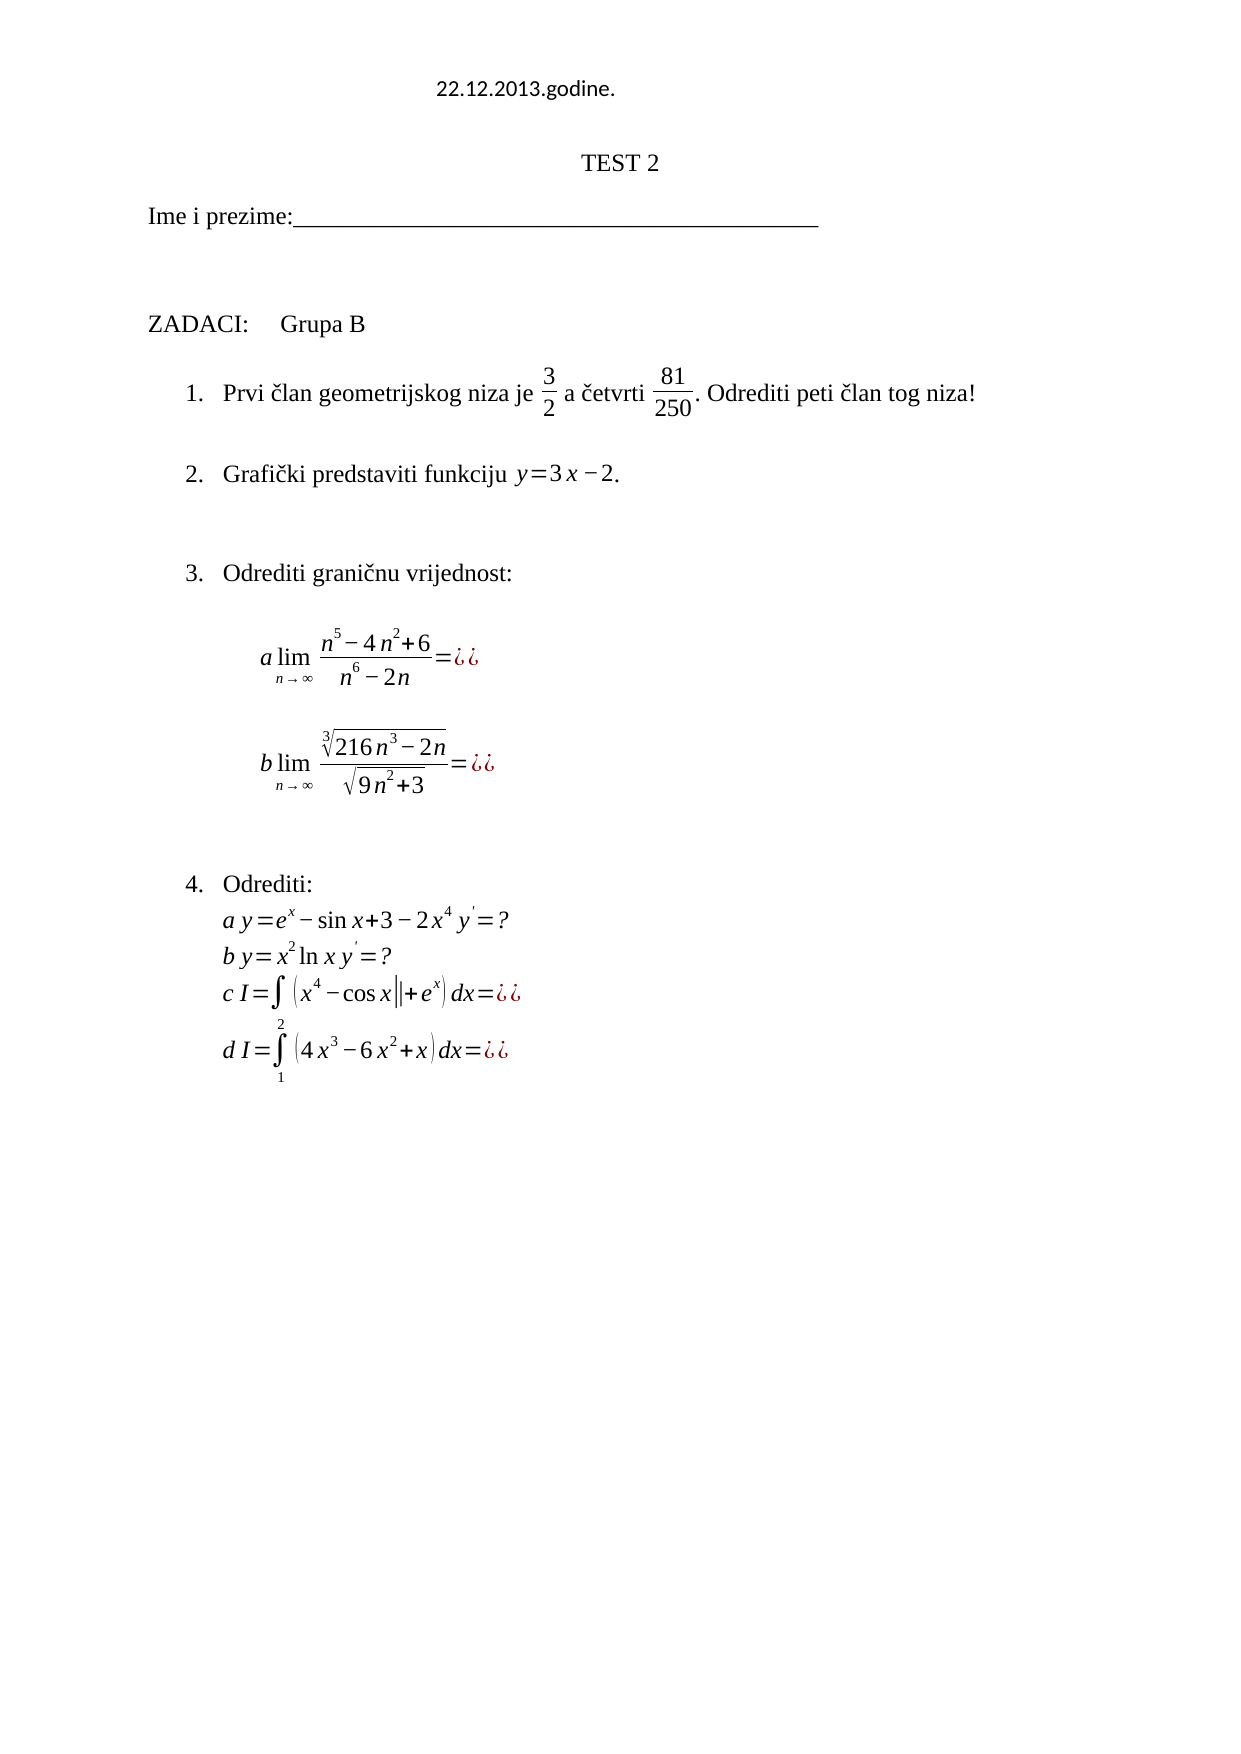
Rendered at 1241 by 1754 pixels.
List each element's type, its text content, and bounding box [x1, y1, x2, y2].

text TEST 2 [148, 148, 1093, 176]
text Ime i prezime:__________________________________________ [148, 201, 1093, 230]
list Odrediti: [185, 869, 1093, 898]
text ZADACI: Grupa B [148, 309, 1093, 338]
list Grafički predstaviti funkciju . [185, 459, 1093, 488]
list Odrediti graničnu vrijednost: [185, 558, 1093, 587]
list Prvi član geometrijskog niza je a četvrti . Odrediti peti član tog niza! [185, 363, 1093, 422]
